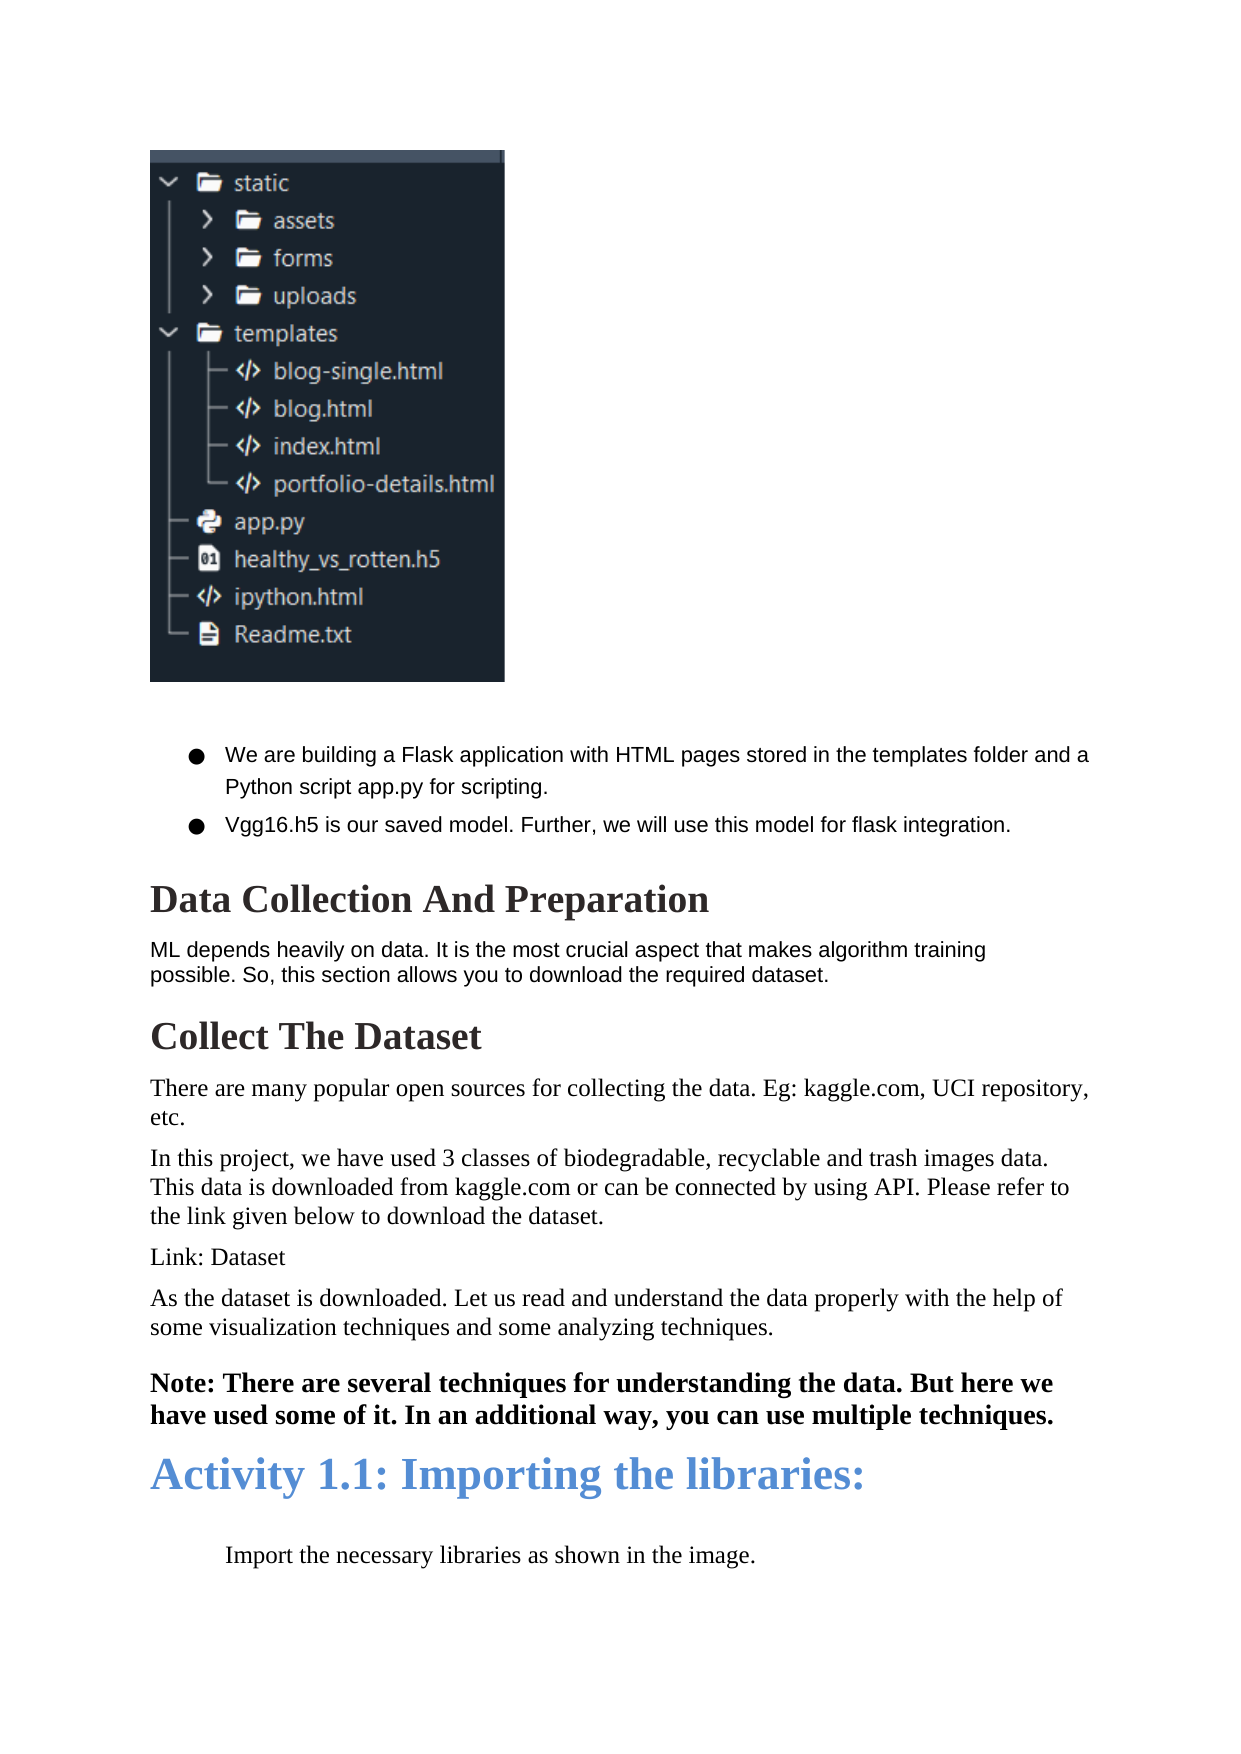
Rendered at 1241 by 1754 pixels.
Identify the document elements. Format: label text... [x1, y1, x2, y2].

text Import the necessary libraries as shown in the image. [225, 1540, 1001, 1569]
subtitle Data Collection And Preparation [150, 876, 1090, 921]
subtitle Collect The Dataset [150, 1012, 1090, 1058]
subtitle Note: There are several techniques for understanding the data. But here we have used some of it. In an additional way, you can use multiple techniques. [150, 1366, 1090, 1431]
text Link: Dataset [150, 1242, 1090, 1271]
list Vgg16.h5 is our saved model. Further, we will use this model for flask integration. [187, 802, 1090, 844]
text There are many popular open sources for collecting the data. Eg: kaggle.com, UCI repository, etc. [150, 1073, 1090, 1131]
picture [150, 150, 505, 682]
text In this project, we have used 3 classes of biodegradable, recyclable and trash images data. This data is downloaded from kaggle.com or can be connected by using API. Please refer to the link given below to download the dataset. [150, 1143, 1090, 1229]
text ML depends heavily on data. It is the most crucial aspect that makes algorithm training possible. So, this section allows you to download the required dataset. [150, 937, 1037, 987]
text Activity 1.1: Importing the libraries: [150, 1446, 1090, 1499]
text As the dataset is downloaded. Let us read and understand the data properly with the help of some visualization techniques and some analyzing techniques. [150, 1283, 1090, 1341]
list We are building a Flask application with HTML pages stored in the templates folder and a Python script app.py for scripting. [187, 731, 1090, 799]
